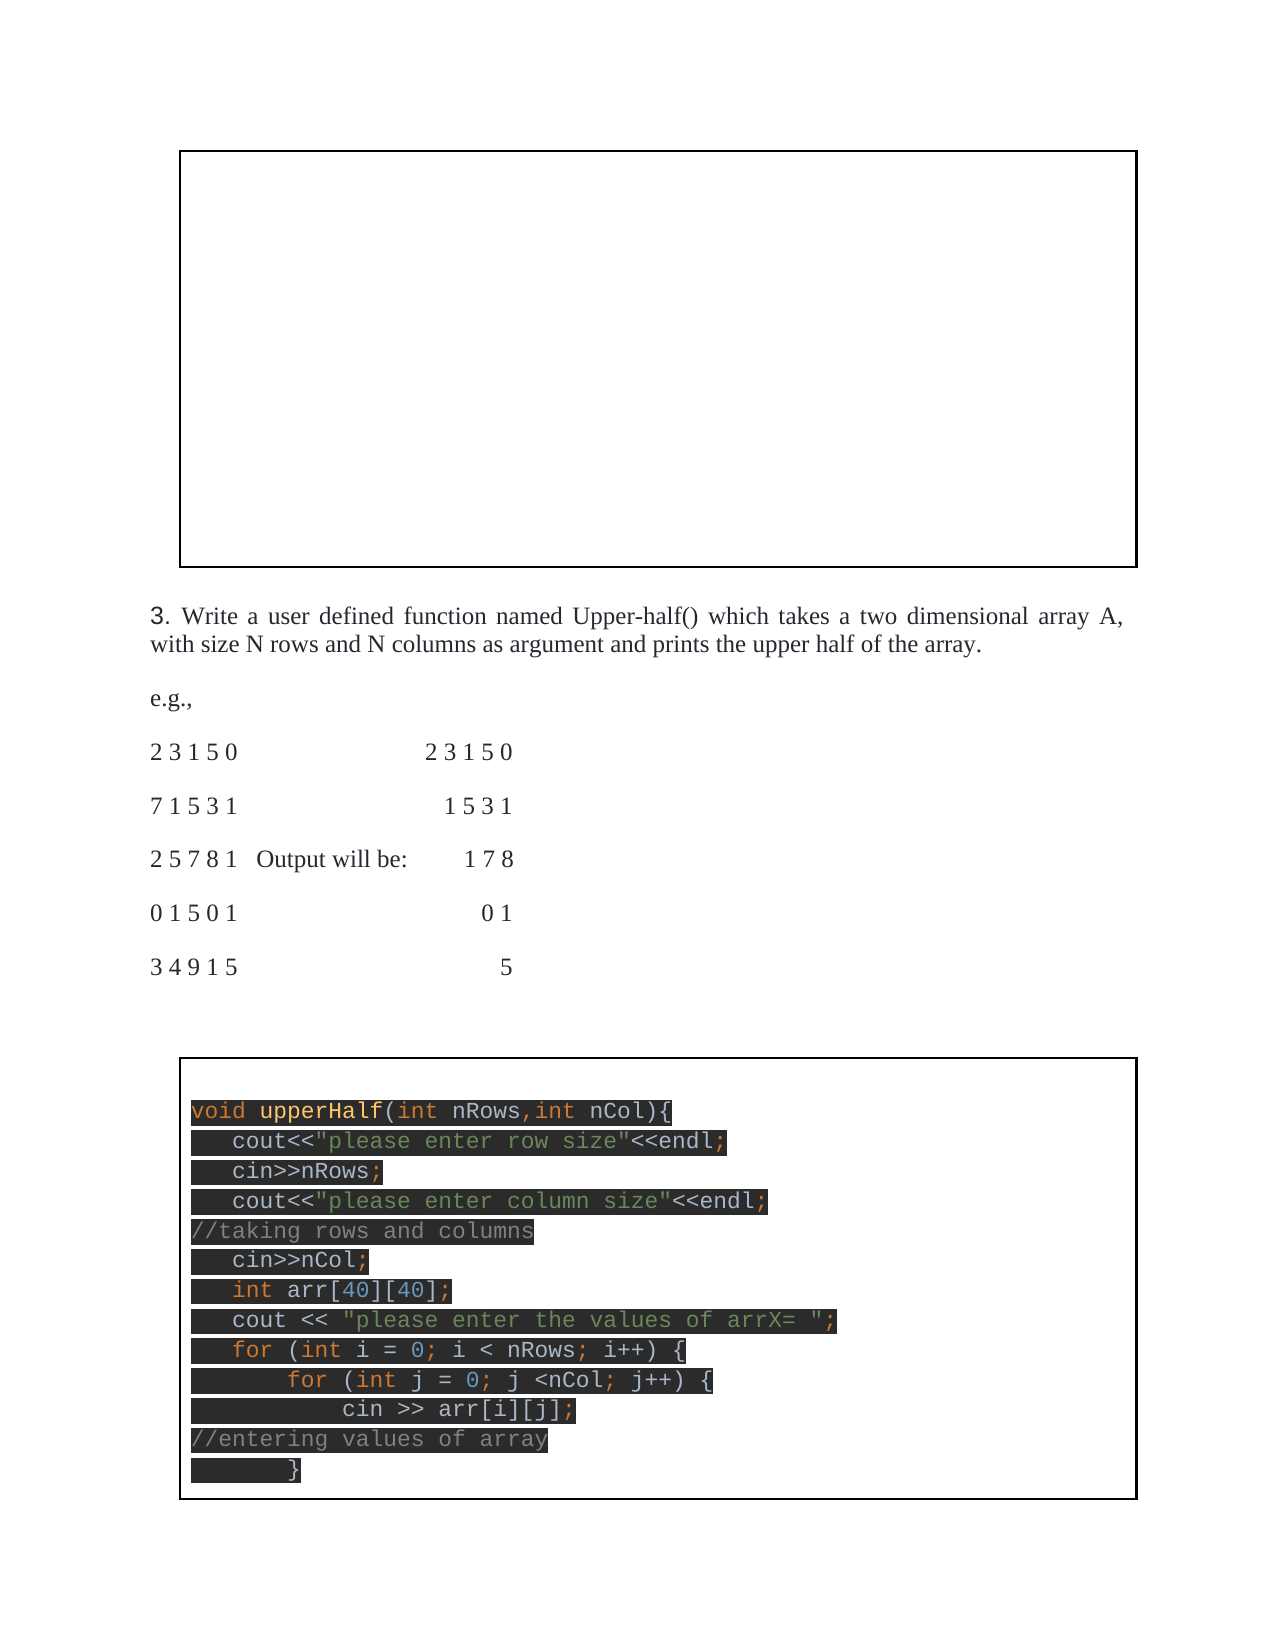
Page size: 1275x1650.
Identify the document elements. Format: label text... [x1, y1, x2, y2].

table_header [181, 152, 1135, 566]
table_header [181, 1059, 1135, 1498]
text e.g., [150, 683, 1125, 712]
text 0 1 5 0 1 0 1 [150, 898, 1125, 927]
text 2 5 7 8 1 Output will be: 1 7 8 [150, 844, 1125, 873]
text 7 1 5 3 1 1 5 3 1 [150, 791, 1125, 819]
text 3 4 9 1 5 5 [150, 952, 1125, 981]
text 2 3 1 5 0 2 3 1 5 0 [150, 737, 1125, 766]
text 3. Write a user defined function named Upper-half() which takes a two dimensional array A, with size N rows and N columns as argument and prints the upper half of the array. [150, 601, 1125, 658]
